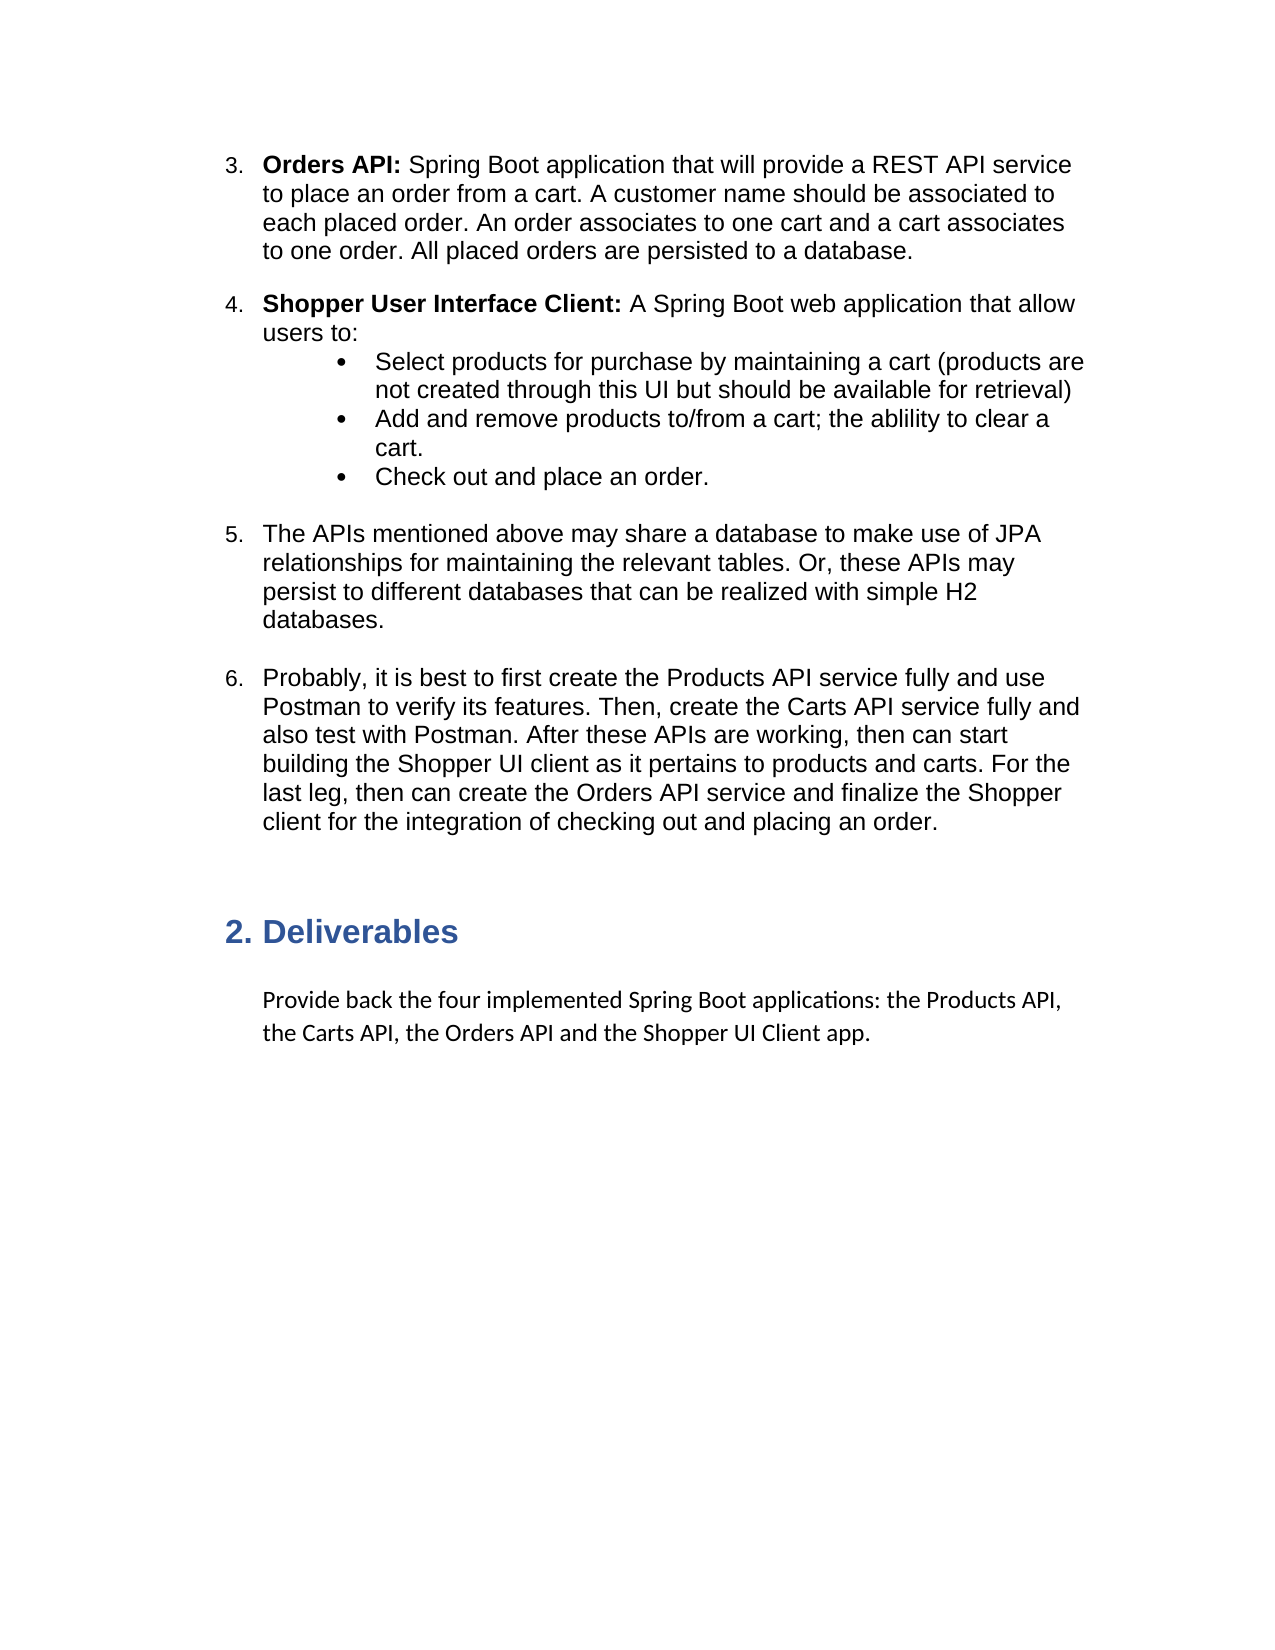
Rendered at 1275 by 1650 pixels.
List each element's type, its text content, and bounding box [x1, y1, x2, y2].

list Check out and place an order. [337, 461, 1087, 490]
list Add and remove products to/from a cart; the ablility to clear a cart. [337, 404, 1087, 461]
list The APIs mentioned above may share a database to make use of JPA relationships for maintaining the relevant tables. Or, these APIs may persist to different databases that can be realized with simple H2 databases. [225, 519, 1087, 634]
list Orders API: Spring Boot application that will provide a REST API service to place an order from a cart. A customer name should be associated to each placed order. An order associates to one cart and a cart associates to one order. All placed orders are persisted to a database. [225, 150, 1087, 265]
list Select products for purchase by maintaining a cart (products are not created through this UI but should be available for retrieval) [337, 346, 1087, 404]
list Probably, it is best to first create the Products API service fully and use Postman to verify its features. Then, create the Carts API service fully and also test with Postman. After these APIs are working, then can start building the Shopper UI client as it pertains to products and carts. For the last leg, then can create the Orders API service and finalize the Shopper client for the integration of checking out and placing an order. [225, 663, 1087, 835]
list Shopper User Interface Client: A Spring Boot web application that allow users to: [225, 289, 1087, 346]
list Deliverables [225, 912, 1087, 951]
text Provide back the four implemented Spring Boot applications: the Products API, the Carts API, the Orders API and the Shopper UI Client app. [262, 984, 1087, 1047]
